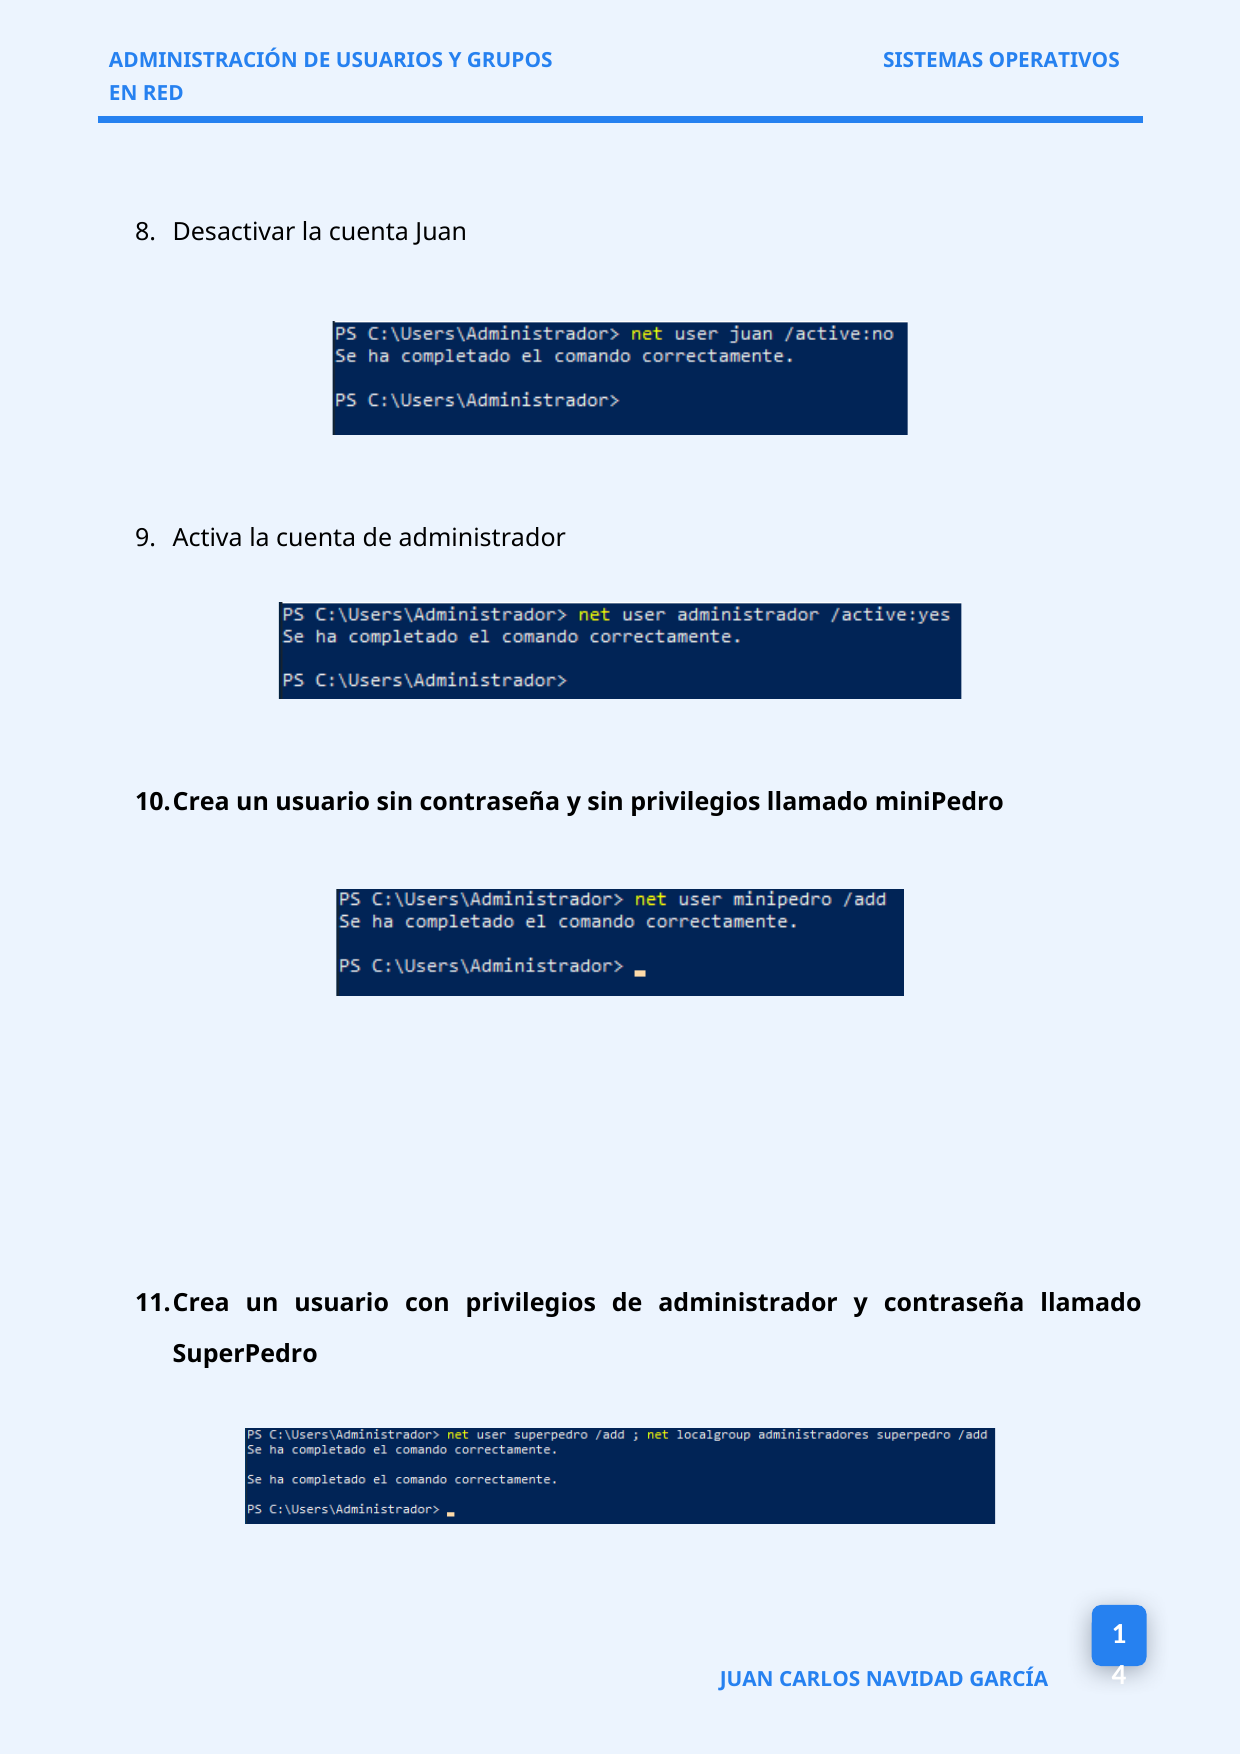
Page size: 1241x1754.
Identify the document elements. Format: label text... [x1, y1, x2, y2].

picture [245, 1428, 995, 1524]
picture [336, 889, 904, 996]
list Crea un usuario con privilegios de administrador y contraseña llamado SuperPedro [135, 1284, 1143, 1369]
picture [332, 321, 908, 435]
picture [278, 602, 962, 699]
list Activa la cuenta de administrador [135, 519, 1143, 553]
list Crea un usuario sin contraseña y sin privilegios llamado miniPedro [135, 784, 1143, 818]
list Desactivar la cuenta Juan [135, 214, 1143, 248]
